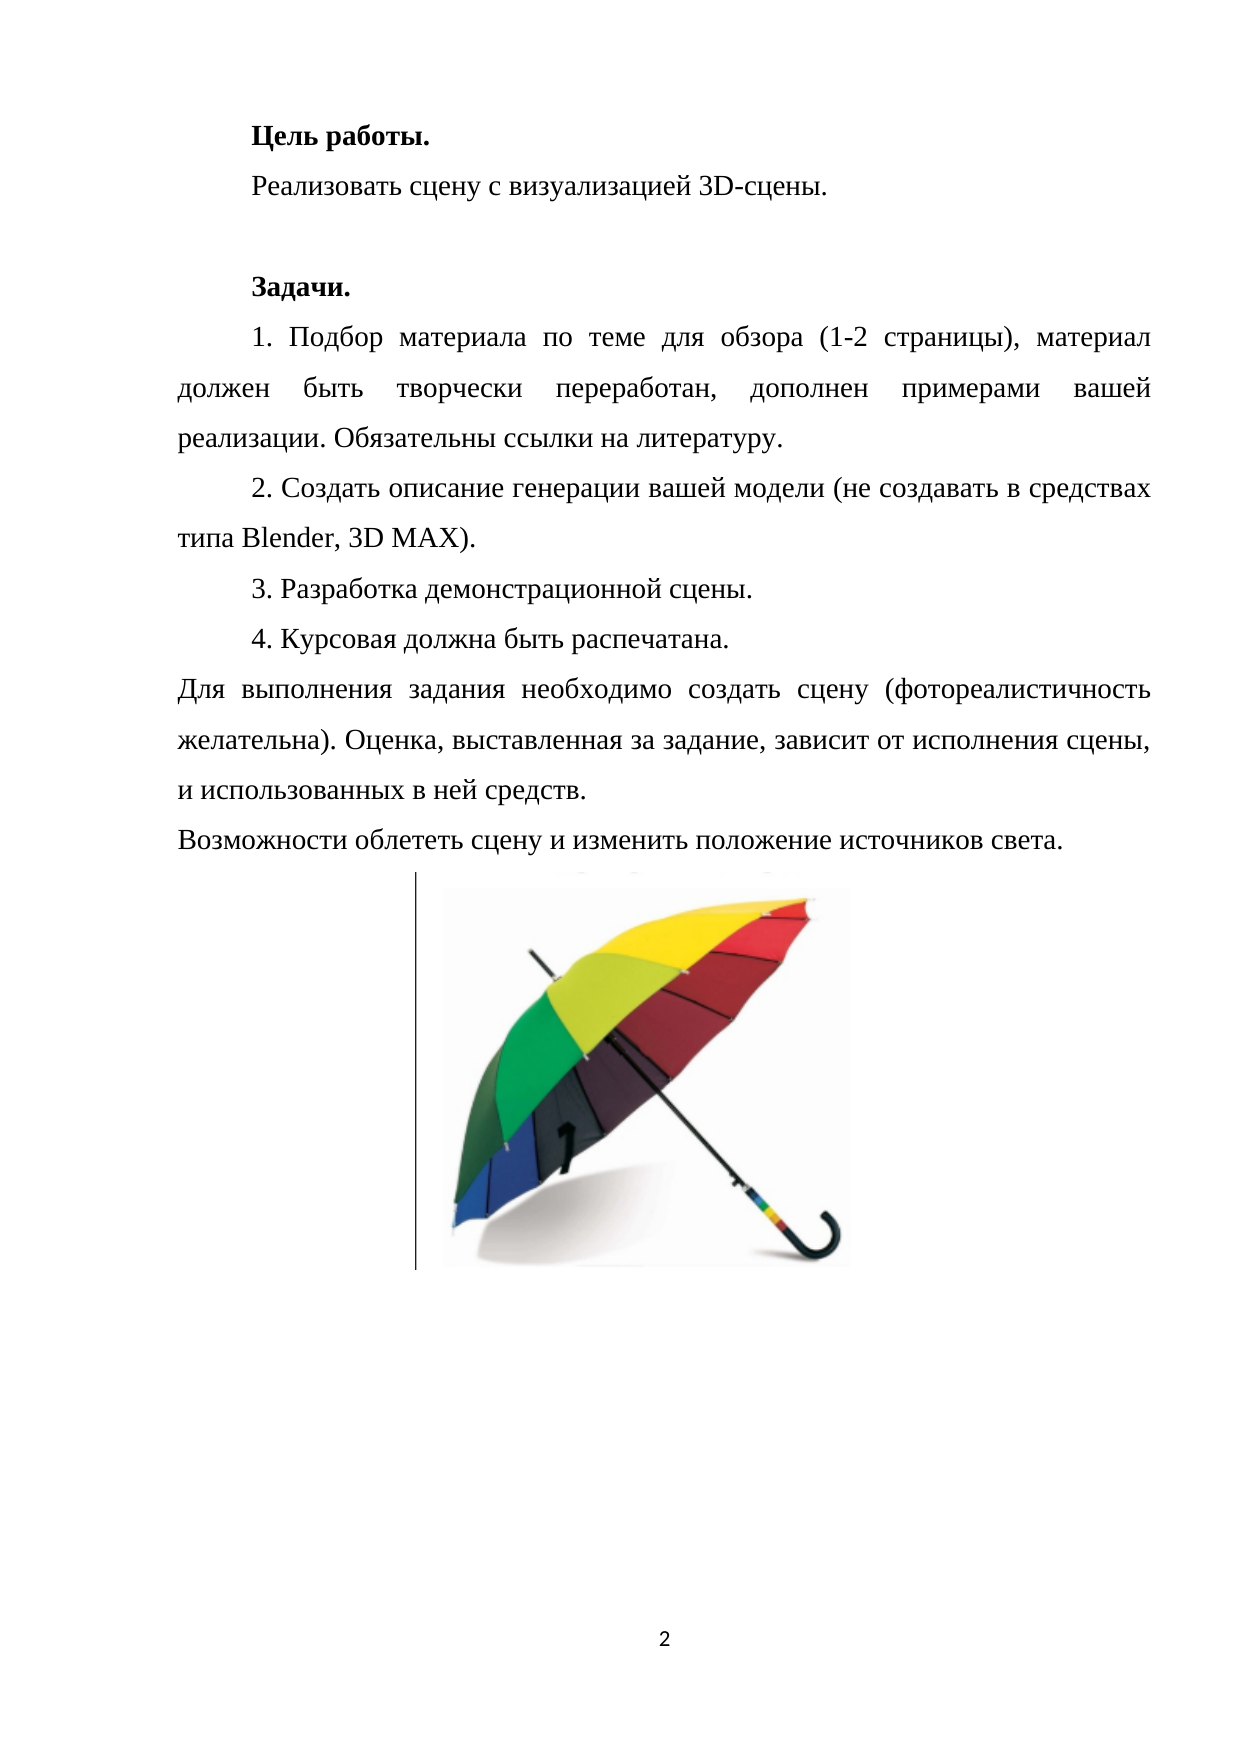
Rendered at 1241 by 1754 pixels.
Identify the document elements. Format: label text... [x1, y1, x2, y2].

text 4. Курсовая должна быть распечатана. [177, 621, 1152, 655]
text 1. Подбор материала по теме для обзора (1-2 страницы), материал должен быть творчески переработан, дополнен примерами вашей реализации. Обязательны ссылки на литературу. [177, 319, 1152, 453]
text Цель работы. [177, 118, 1152, 152]
text Реализовать сцену с визуализацией 3D-сцены. [177, 168, 1152, 202]
picture [415, 872, 914, 1270]
text Задачи. [177, 269, 1152, 303]
text 3. Разработка демонстрационной сцены. [177, 571, 1152, 604]
text 2. Создать описание генерации вашей модели (не создавать в средствах типа Blender, 3D MAX). [177, 470, 1152, 554]
text Для выполнения задания необходимо создать сцену (фотореалистичность желательна). Оценка, выставленная за задание, зависит от исполнения сцены, и использованных в ней средств. [177, 672, 1152, 806]
text Возможности облететь сцену и изменить положение источников света. [177, 822, 1152, 856]
